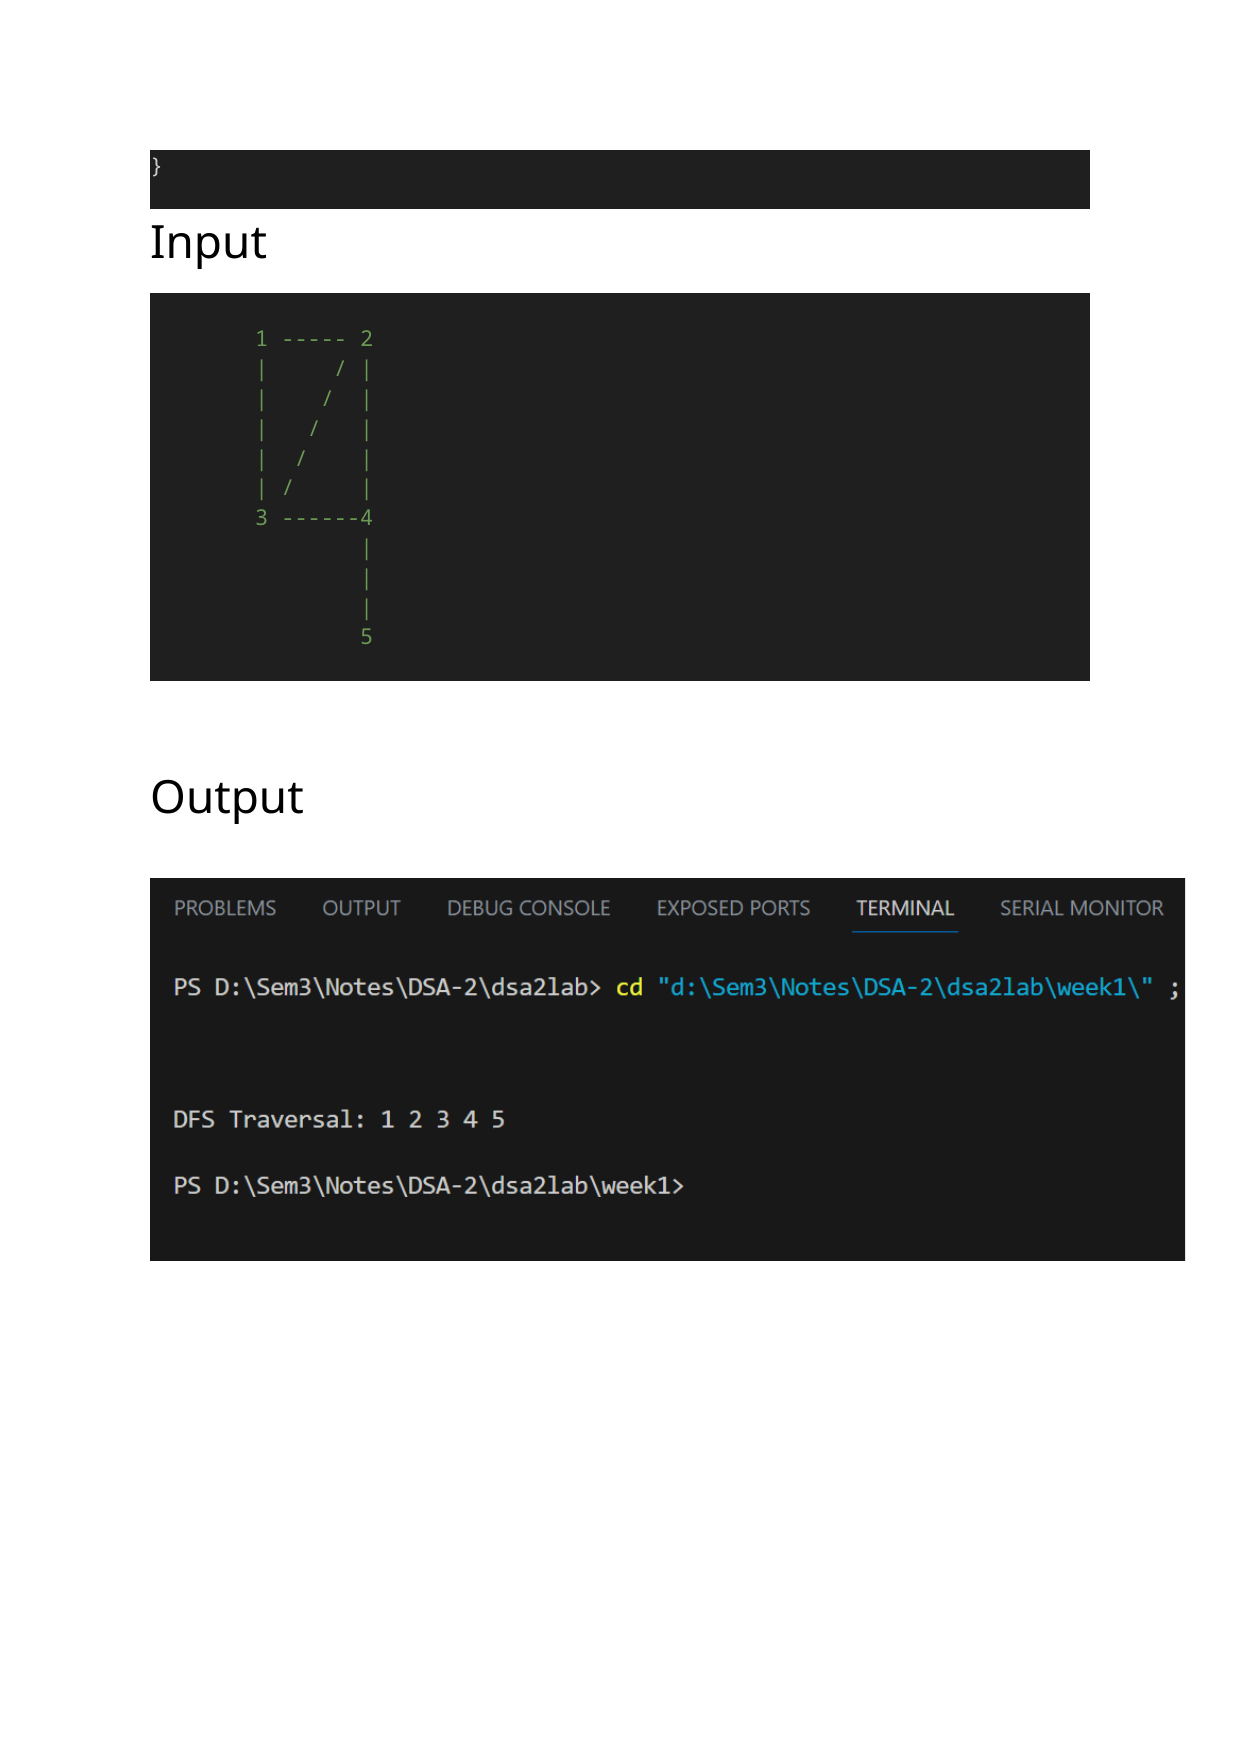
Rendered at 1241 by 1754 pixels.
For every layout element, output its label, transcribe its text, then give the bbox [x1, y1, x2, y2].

text 5 [150, 621, 1090, 651]
text 3 ------4 [150, 502, 1090, 532]
text | [150, 532, 1090, 562]
text | / | [150, 413, 1090, 442]
text | [150, 562, 1090, 591]
text | / | [150, 383, 1090, 413]
text } [150, 150, 1090, 180]
text | / | [150, 353, 1090, 383]
text | / | [150, 472, 1090, 502]
text | [150, 591, 1090, 621]
text Output [150, 765, 1090, 827]
text Input [150, 209, 1090, 272]
text | / | [150, 442, 1090, 472]
text 1 ----- 2 [150, 323, 1090, 353]
picture [150, 878, 1185, 1261]
